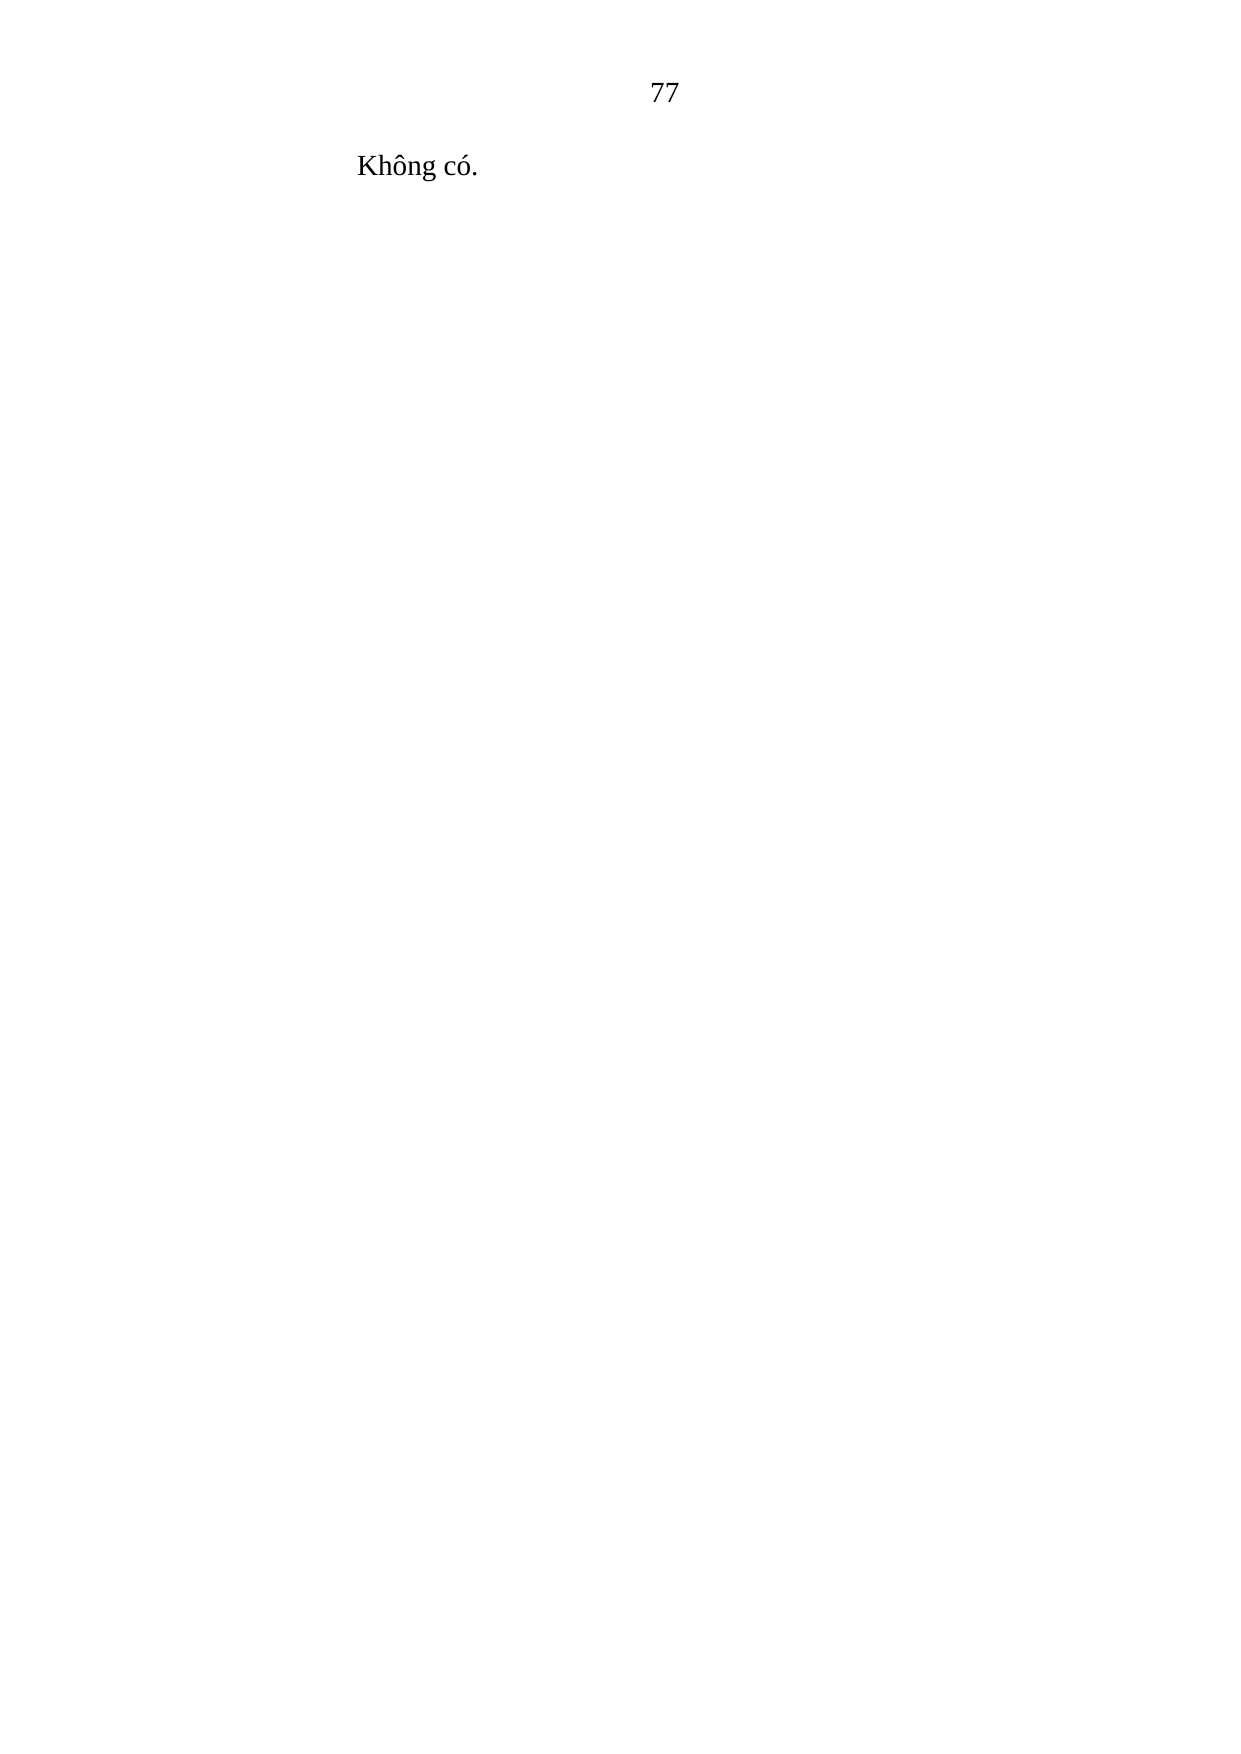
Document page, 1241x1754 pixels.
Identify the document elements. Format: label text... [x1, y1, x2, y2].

text Không có. [341, 148, 1122, 181]
